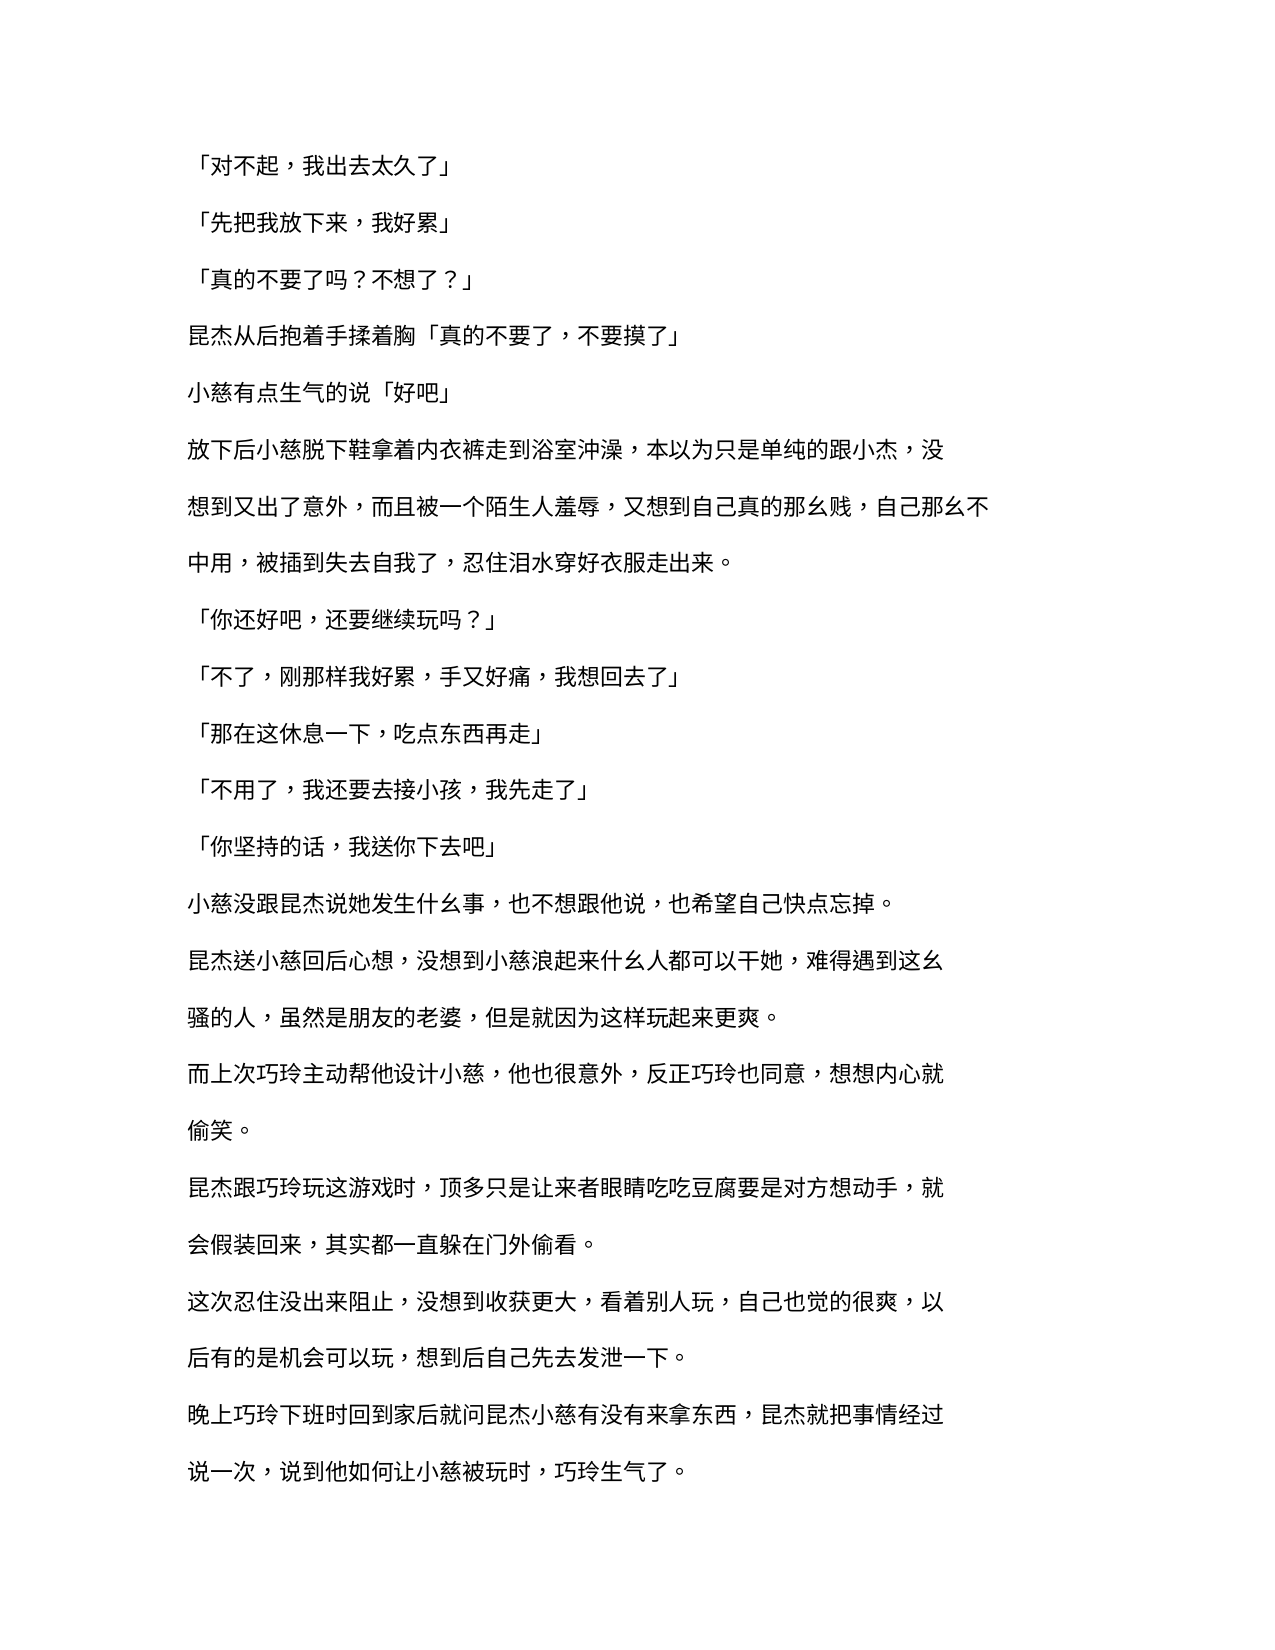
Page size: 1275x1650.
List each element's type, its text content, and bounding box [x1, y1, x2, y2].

text 「你坚持的话，我送你下去吧」 [187, 831, 1087, 862]
text 说一次，说到他如何让小慈被玩时，巧玲生气了。 [187, 1456, 1087, 1487]
text 会假装回来，其实都一直躲在门外偷看。 [187, 1229, 1087, 1260]
text 「不了，刚那样我好累，手又好痛，我想回去了」 [187, 661, 1087, 692]
text 想到又出了意外，而且被一个陌生人羞辱，又想到自己真的那幺贱，自己那幺不 [187, 491, 1087, 522]
text 「对不起，我出去太久了」 [187, 150, 1087, 181]
text 小慈有点生气的说「好吧」 [187, 377, 1087, 408]
text 昆杰送小慈回后心想，没想到小慈浪起来什幺人都可以干她，难得遇到这幺 [187, 945, 1087, 976]
text 而上次巧玲主动帮他设计小慈，他也很意外，反正巧玲也同意，想想内心就 [187, 1058, 1087, 1089]
text 「不用了，我还要去接小孩，我先走了」 [187, 774, 1087, 806]
text 后有的是机会可以玩，想到后自己先去发泄一下。 [187, 1342, 1087, 1373]
text 中用，被插到失去自我了，忍住泪水穿好衣服走出来。 [187, 547, 1087, 579]
text 昆杰跟巧玲玩这游戏时，顶多只是让来者眼睛吃吃豆腐要是对方想动手，就 [187, 1172, 1087, 1203]
text 偷笑。 [187, 1115, 1087, 1146]
text 放下后小慈脱下鞋拿着内衣裤走到浴室沖澡，本以为只是单纯的跟小杰，没 [187, 434, 1087, 465]
text 这次忍住没出来阻止，没想到收获更大，看着别人玩，自己也觉的很爽，以 [187, 1285, 1087, 1317]
text 「先把我放下来，我好累」 [187, 207, 1087, 238]
text 晚上巧玲下班时回到家后就问昆杰小慈有没有来拿东西，昆杰就把事情经过 [187, 1399, 1087, 1430]
text 骚的人，虽然是朋友的老婆，但是就因为这样玩起来更爽。 [187, 1002, 1087, 1033]
text 「那在这休息一下，吃点东西再走」 [187, 718, 1087, 749]
text 昆杰从后抱着手揉着胸「真的不要了，不要摸了」 [187, 320, 1087, 352]
text 「你还好吧，还要继续玩吗？」 [187, 604, 1087, 635]
text 「真的不要了吗？不想了？」 [187, 263, 1087, 295]
text 小慈没跟昆杰说她发生什幺事，也不想跟他说，也希望自己快点忘掉。 [187, 888, 1087, 919]
